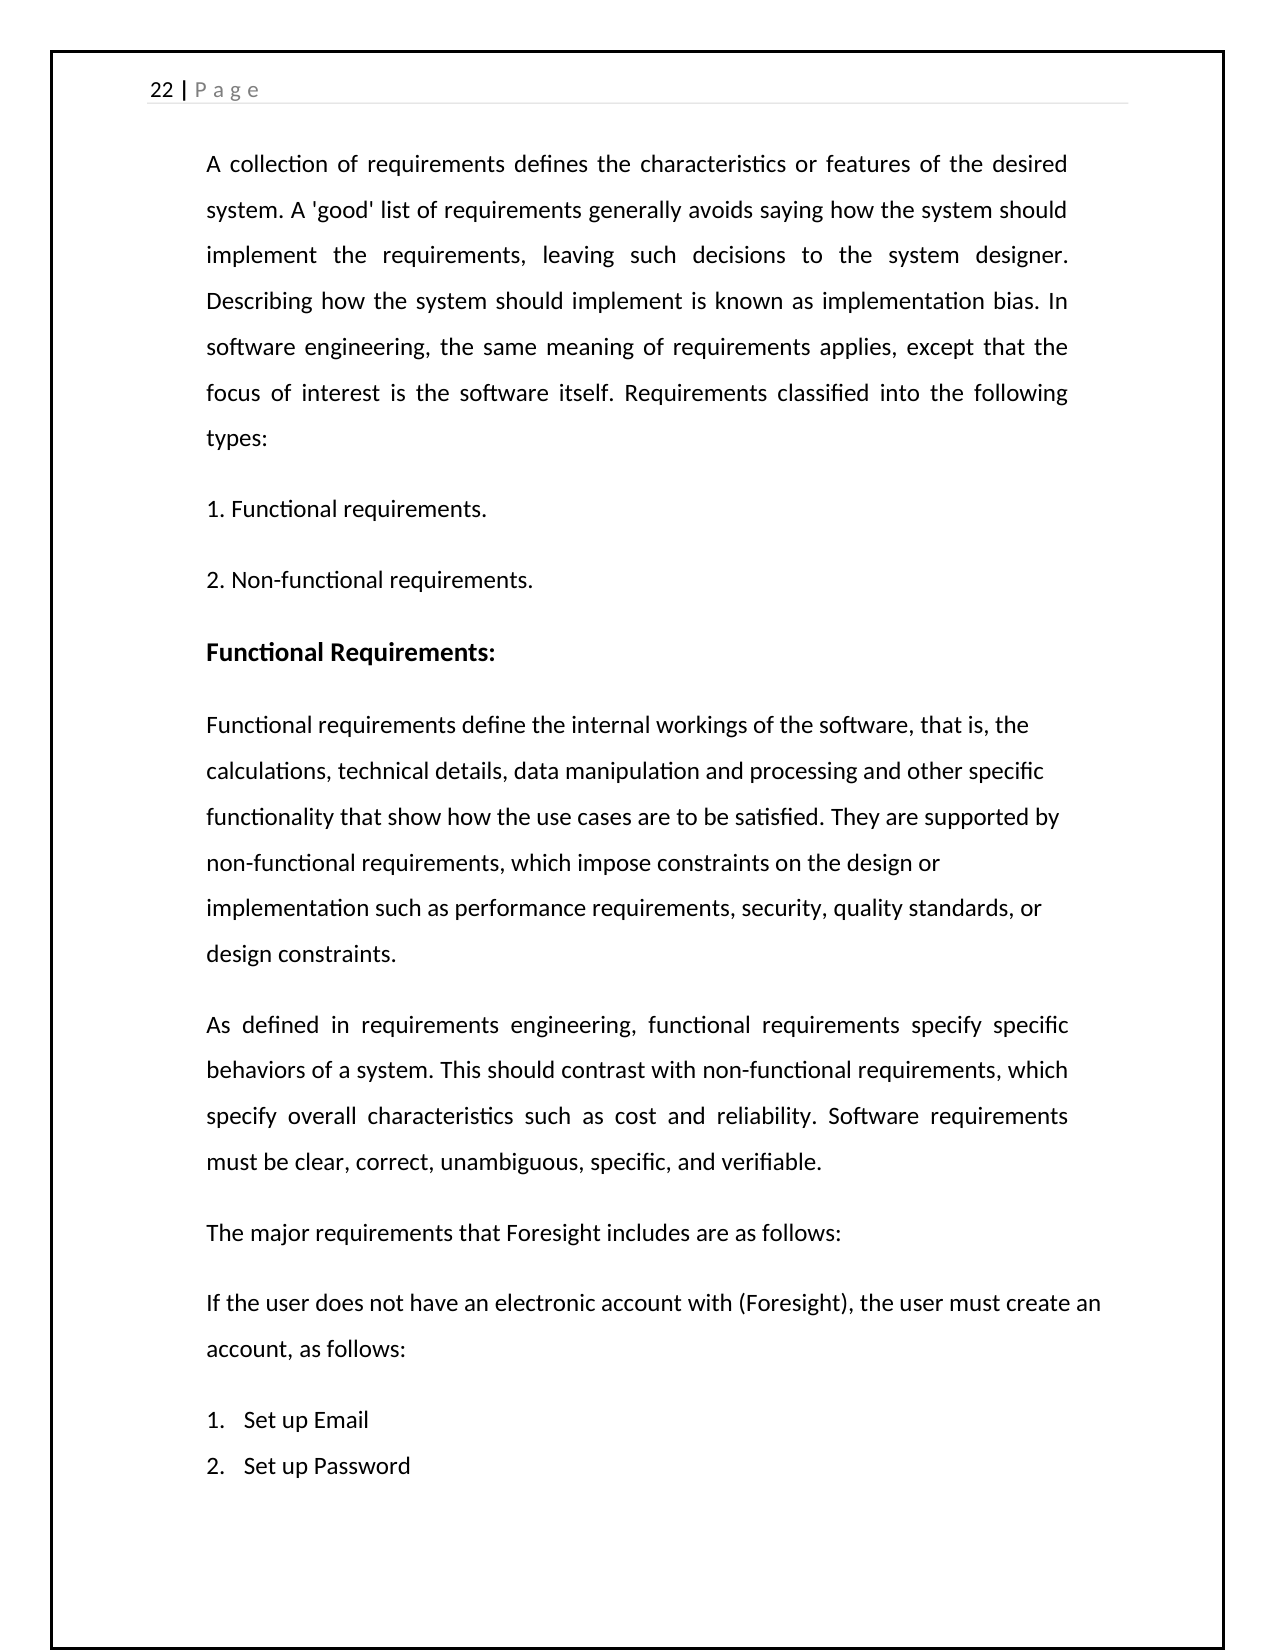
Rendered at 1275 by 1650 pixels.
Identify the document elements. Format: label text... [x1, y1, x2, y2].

text If the user does not have an electronic account with (Foresight), the user must create an account, as follows: [206, 1288, 1124, 1364]
text As defined in requirements engineering, functional requirements specify specific behaviors of a system. This should contrast with non-functional requirements, which specify overall characteristics such as cost and reliability. Software requirements must be clear, correct, unambiguous, specific, and verifiable. [206, 1009, 1069, 1177]
list Functional requirements. [206, 493, 1194, 524]
list Non-functional requirements. [206, 564, 1194, 595]
text A collection of requirements defines the characteristics or features of the desired system. A 'good' list of requirements generally avoids saying how the system should implement the requirements, leaving such decisions to the system designer. Describing how the system should implement is known as implementation bias. In software engineering, the same meaning of requirements applies, except that the focus of interest is the software itself. Requirements classified into the following types: [206, 148, 1069, 453]
list Set up Password [206, 1450, 1194, 1481]
text Functional requirements define the internal workings of the software, that is, the calculations, technical details, data manipulation and processing and other specific functionality that show how the use cases are to be satisfied. They are supported by non-functional requirements, which impose constraints on the design or implementation such as performance requirements, security, quality standards, or design constraints. [206, 709, 1060, 969]
text The major requirements that Foresight includes are as follows: [206, 1217, 1194, 1247]
text Functional Requirements: [206, 635, 1194, 668]
list Set up Email [206, 1404, 1194, 1435]
